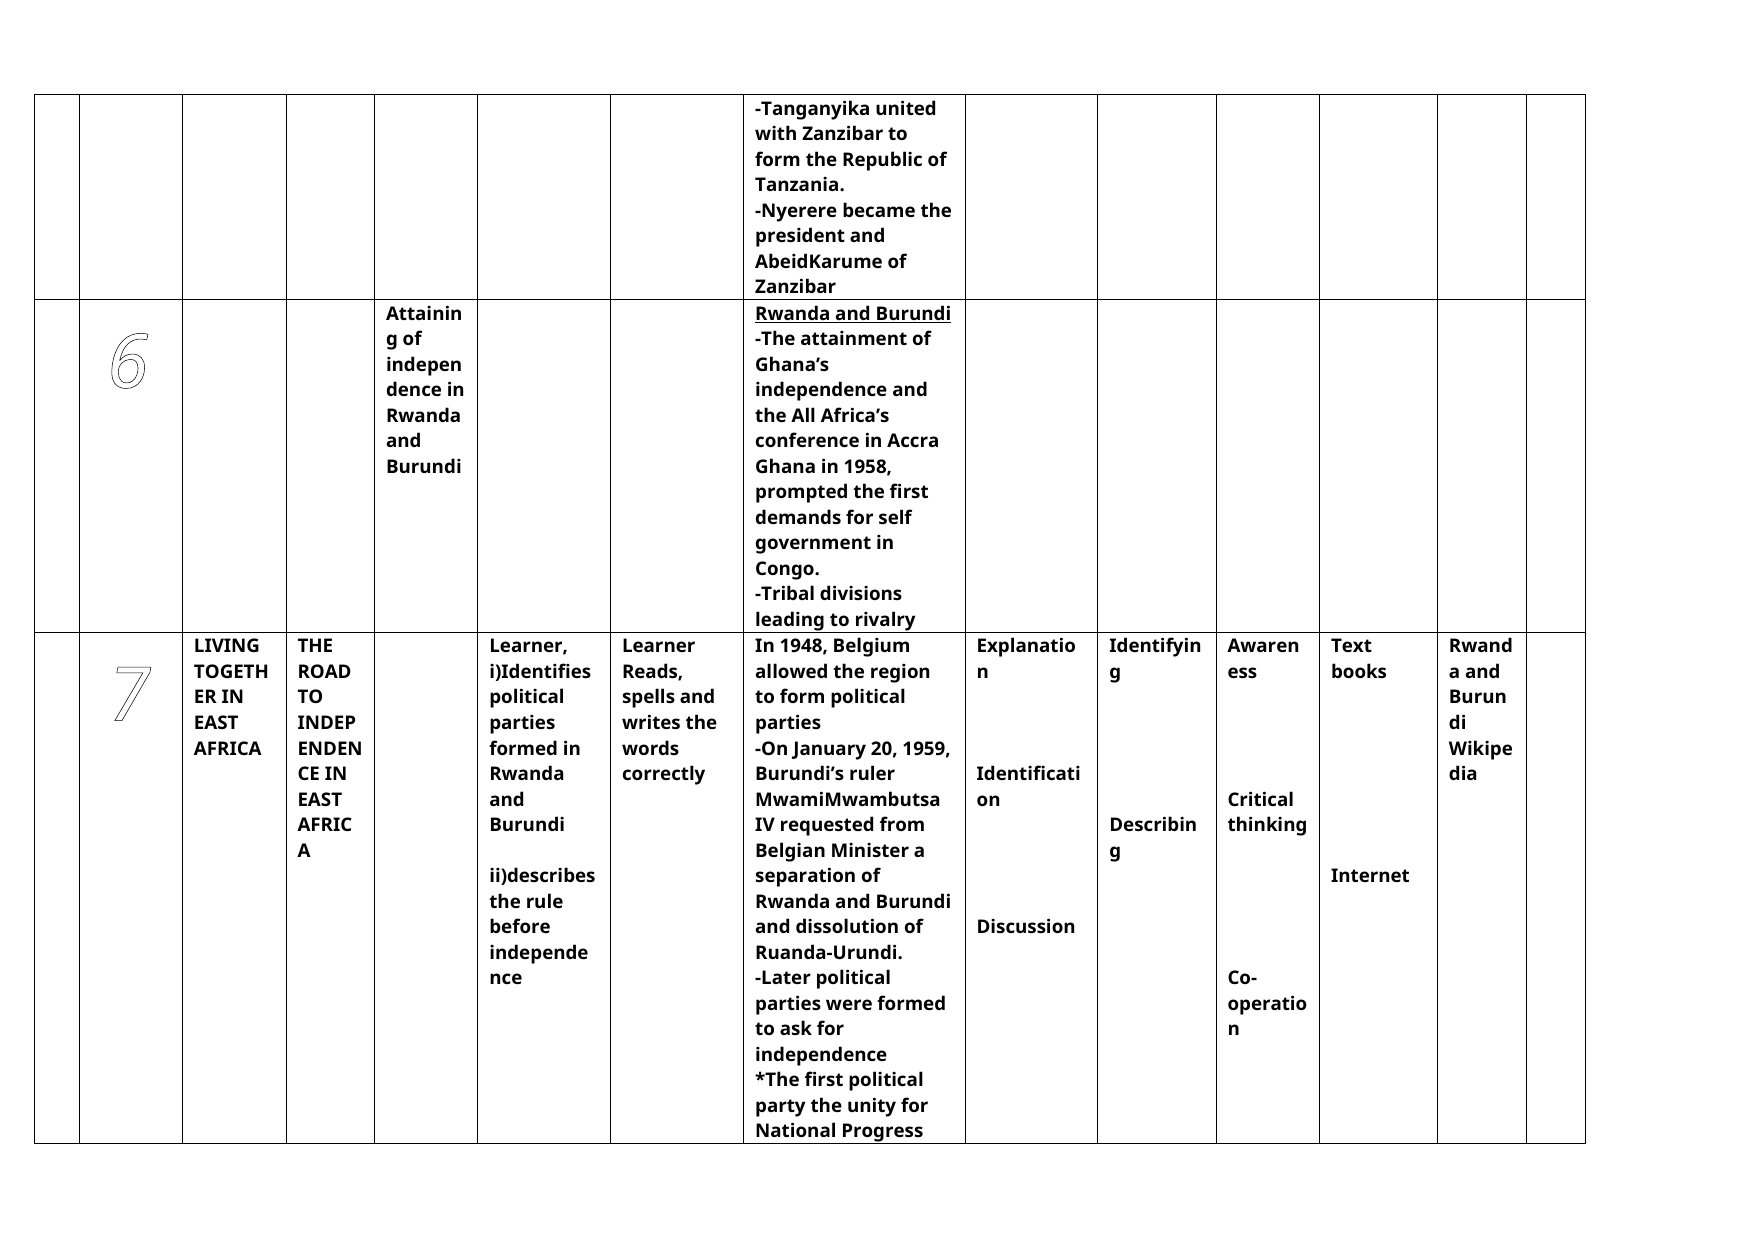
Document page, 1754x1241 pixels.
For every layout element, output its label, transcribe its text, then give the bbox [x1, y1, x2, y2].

table_cell [375, 633, 477, 1143]
table_cell [1438, 300, 1526, 632]
table_cell [35, 633, 79, 1143]
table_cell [1098, 95, 1216, 299]
table_cell [35, 95, 79, 299]
table_cell [35, 300, 79, 632]
table_cell [966, 300, 1097, 632]
table_cell [375, 95, 477, 299]
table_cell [183, 633, 286, 1143]
table_cell [1098, 300, 1216, 632]
table_cell [1527, 300, 1585, 632]
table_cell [611, 95, 743, 299]
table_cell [744, 95, 965, 299]
table_cell [1527, 95, 1585, 299]
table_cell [1438, 633, 1526, 1143]
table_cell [966, 633, 1097, 1143]
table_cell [611, 633, 743, 1143]
table_cell [80, 300, 182, 632]
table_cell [1320, 95, 1437, 299]
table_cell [1217, 633, 1319, 1143]
table_cell Text books Internet [1320, 633, 1437, 1143]
table_cell Attaining of independence in Rwanda and Burundi [375, 300, 477, 632]
table_cell [1217, 300, 1319, 632]
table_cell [1438, 95, 1526, 299]
table_cell [1527, 633, 1585, 1143]
table_cell [1320, 300, 1437, 632]
table_cell [287, 300, 374, 632]
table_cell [1098, 633, 1216, 1143]
table_cell [183, 300, 286, 632]
table_cell [611, 300, 743, 632]
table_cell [183, 95, 286, 299]
table_cell Rwanda and Burundi -The attainment of Ghana’s independence and the All Africa’s conference in Accra Ghana in 1958, prompted the first demands for self government in Congo. -Tribal divisions leading to rivalry [744, 300, 965, 632]
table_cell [1217, 95, 1319, 299]
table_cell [287, 633, 374, 1143]
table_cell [744, 633, 965, 1143]
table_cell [478, 633, 610, 1143]
table_cell [80, 95, 182, 299]
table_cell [287, 95, 374, 299]
table_cell [80, 633, 182, 1143]
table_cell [966, 95, 1097, 299]
table_cell [478, 300, 610, 632]
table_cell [478, 95, 610, 299]
